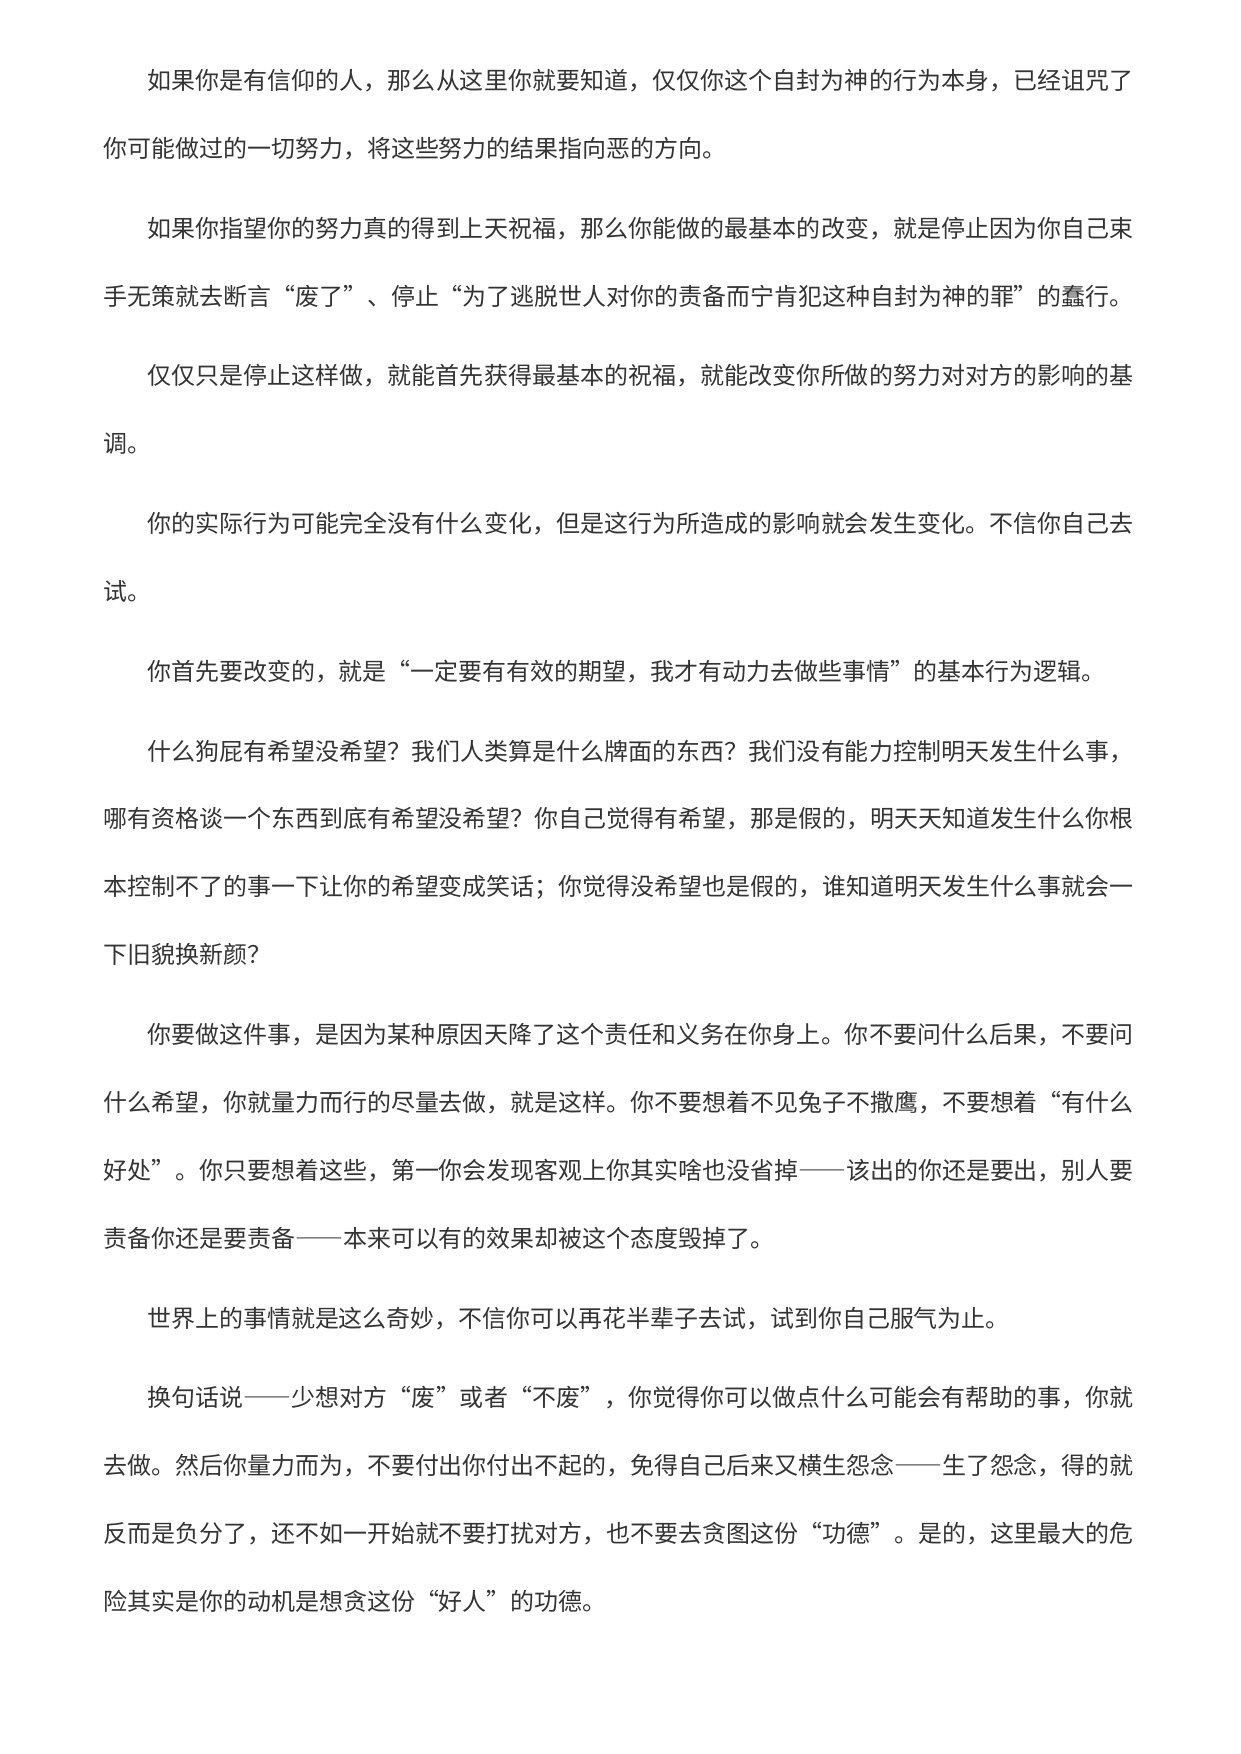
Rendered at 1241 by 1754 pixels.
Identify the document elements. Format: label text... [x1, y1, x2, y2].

text 你的实际行为可能完全没有什么变化，但是这行为所造成的影响就会发生变化。不信你自己去试。 [103, 488, 1137, 624]
text 换句话说——少想对方“废”或者“不废”，你觉得你可以做点什么可能会有帮助的事，你就去做。然后你量力而为，不要付出你付出不起的，免得自己后来又横生怨念——生了怨念，得的就反而是负分了，还不如一开始就不要打扰对方，也不要去贪图这份“功德”。是的，这里最大的危险其实是你的动机是想贪这份“好人”的功德。 [103, 1362, 1137, 1634]
text 你首先要改变的，就是“一定要有有效的期望，我才有动力去做些事情”的基本行为逻辑。 [103, 636, 1137, 704]
text 世界上的事情就是这么奇妙，不信你可以再花半辈子去试，试到你自己服气为止。 [103, 1283, 1137, 1351]
text 如果你是有信仰的人，那么从这里你就要知道，仅仅你这个自封为神的行为本身，已经诅咒了你可能做过的一切努力，将这些努力的结果指向恶的方向。 [103, 45, 1137, 181]
text 如果你指望你的努力真的得到上天祝福，那么你能做的最基本的改变，就是停止因为你自己束手无策就去断言“废了”、停止“为了逃脱世人对你的责备而宁肯犯这种自封为神的罪”的蠢行。 [103, 193, 1137, 328]
text 你要做这件事，是因为某种原因天降了这个责任和义务在你身上。你不要问什么后果，不要问什么希望，你就量力而行的尽量去做，就是这样。你不要想着不见兔子不撒鹰，不要想着“有什么好处”。你只要想着这些，第一你会发现客观上你其实啥也没省掉——该出的你还是要出，别人要责备你还是要责备——本来可以有的效果却被这个态度毁掉了。 [103, 999, 1137, 1271]
text 仅仅只是停止这样做，就能首先获得最基本的祝福，就能改变你所做的努力对对方的影响的基调。 [103, 340, 1137, 476]
text 什么狗屁有希望没希望？我们人类算是什么牌面的东西？我们没有能力控制明天发生什么事，哪有资格谈一个东西到底有希望没希望？你自己觉得有希望，那是假的，明天天知道发生什么你根本控制不了的事一下让你的希望变成笑话；你觉得没希望也是假的，谁知道明天发生什么事就会一下旧貌换新颜？ [103, 716, 1137, 987]
